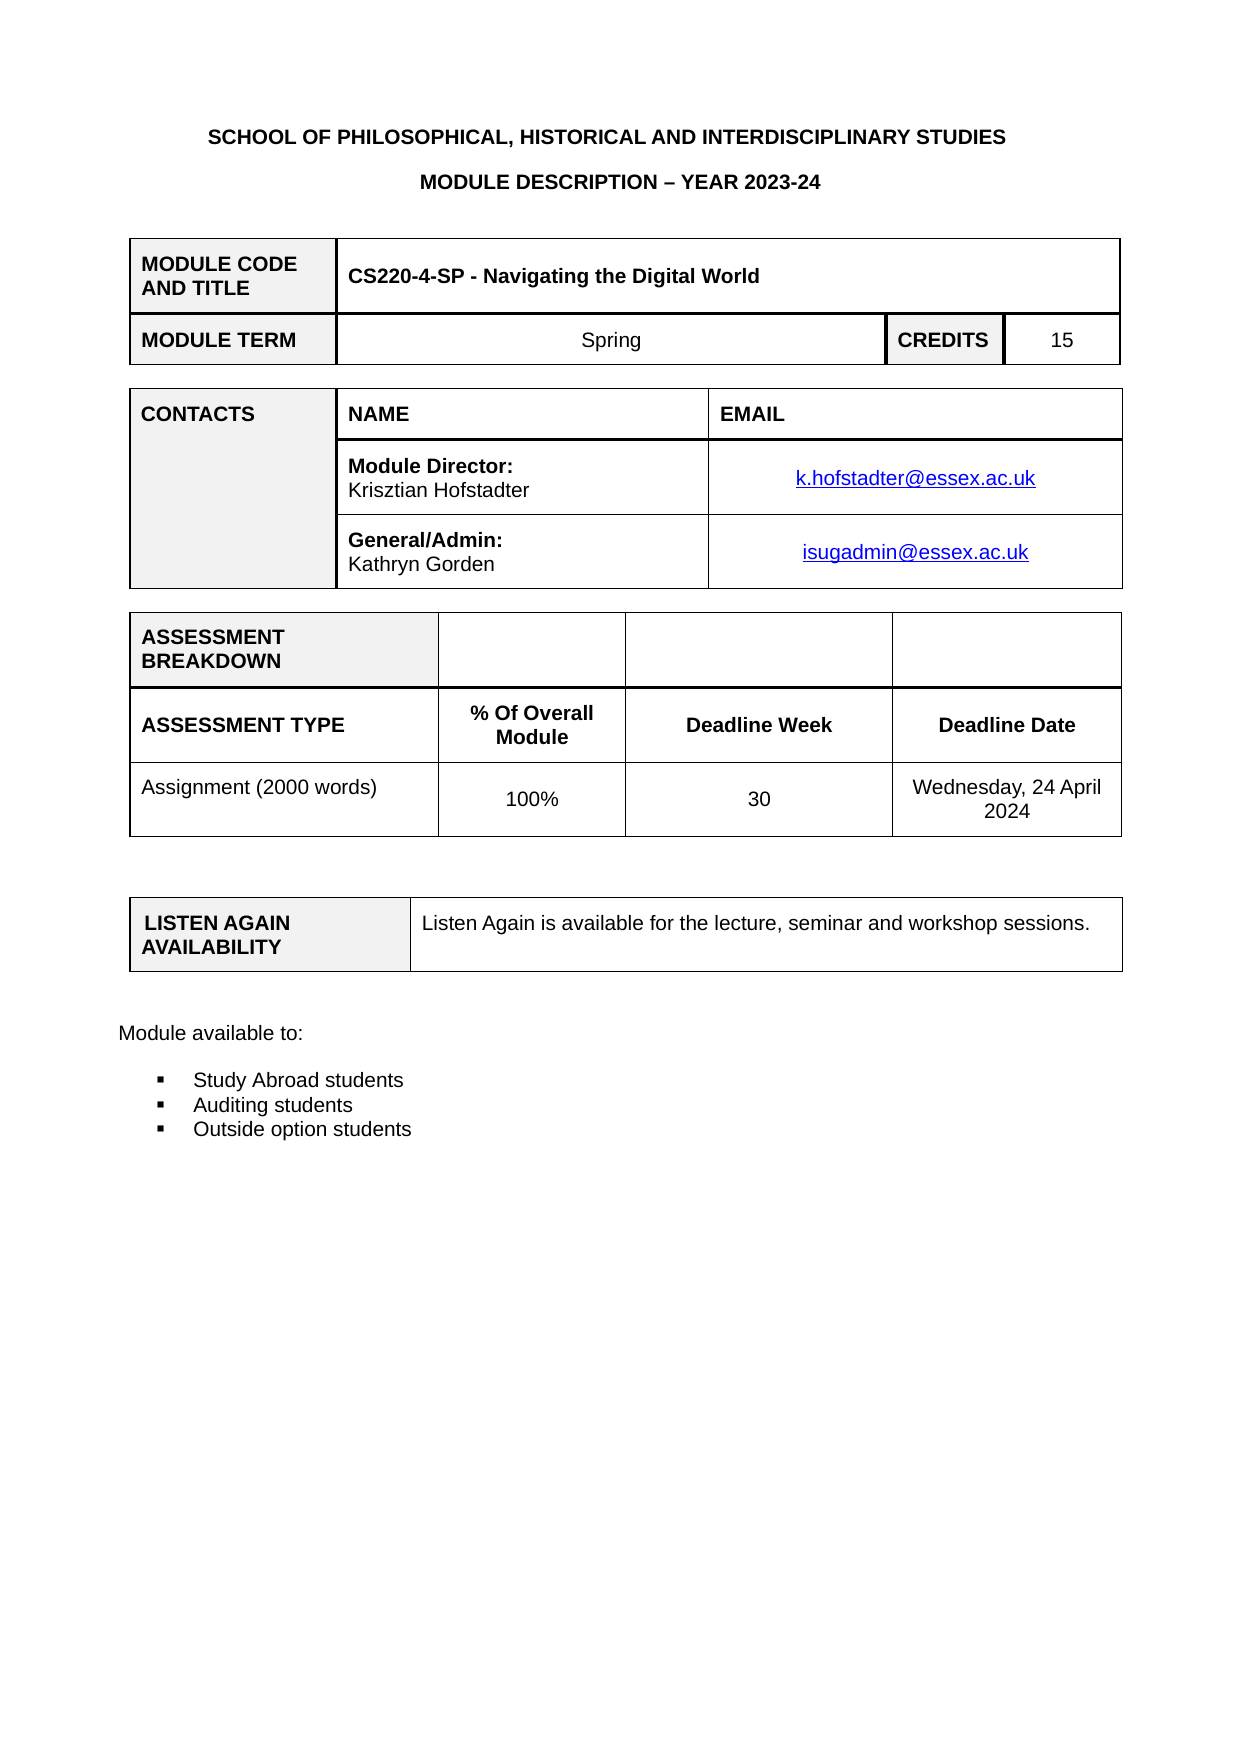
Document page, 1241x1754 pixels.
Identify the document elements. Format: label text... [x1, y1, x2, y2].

table_cell Spring [338, 315, 884, 364]
table_header NAME [338, 389, 708, 438]
table_cell 30 [626, 763, 892, 836]
table_header [893, 613, 1121, 686]
table_cell Module Director: Krisztian Hofstadter [338, 441, 708, 514]
table_cell General/Admin: Kathryn Gorden [338, 515, 708, 588]
table_header [626, 613, 892, 686]
table_header EMAIL [709, 389, 1122, 438]
table_cell CREDITS [888, 315, 1002, 364]
list Auditing students [156, 1092, 1122, 1116]
table_header Listen Again is available for the lecture, seminar and workshop sessions. [411, 898, 1122, 971]
table_header CONTACTS [131, 389, 335, 588]
table_header [439, 613, 625, 686]
table_header CS220-4-SP - Navigating the Digital World [338, 239, 1119, 312]
subtitle MODULE DESCRIPTION – YEAR 2023-24 [118, 169, 1122, 193]
table_header ASSESSMENT BREAKDOWN [131, 613, 438, 686]
table_cell % Of Overall Module [439, 689, 625, 762]
table_cell ASSESSMENT TYPE [131, 689, 438, 762]
table_cell Deadline Date [893, 689, 1121, 762]
table_cell Assignment (2000 words) [131, 763, 438, 836]
table_cell [709, 441, 1122, 514]
table_cell 100% [439, 763, 625, 836]
text Module available to: [118, 1020, 1122, 1044]
list Study Abroad students [156, 1068, 1122, 1092]
table_cell Wednesday, 24 April 2024 [893, 763, 1121, 836]
table_cell isugadmin@essex.ac.uk [709, 515, 1122, 588]
table_header LISTEN AGAIN AVAILABILITY [131, 898, 410, 971]
list Outside option students [156, 1116, 1122, 1141]
text SCHOOL OF PHILOSOPHICAL, HISTORICAL AND INTERDISCIPLINARY STUDIES [118, 125, 1122, 149]
table_cell Deadline Week [626, 689, 892, 762]
table_cell MODULE TERM [131, 315, 335, 364]
table_header MODULE CODE AND TITLE [131, 239, 335, 312]
table_cell 15 [1006, 315, 1119, 364]
